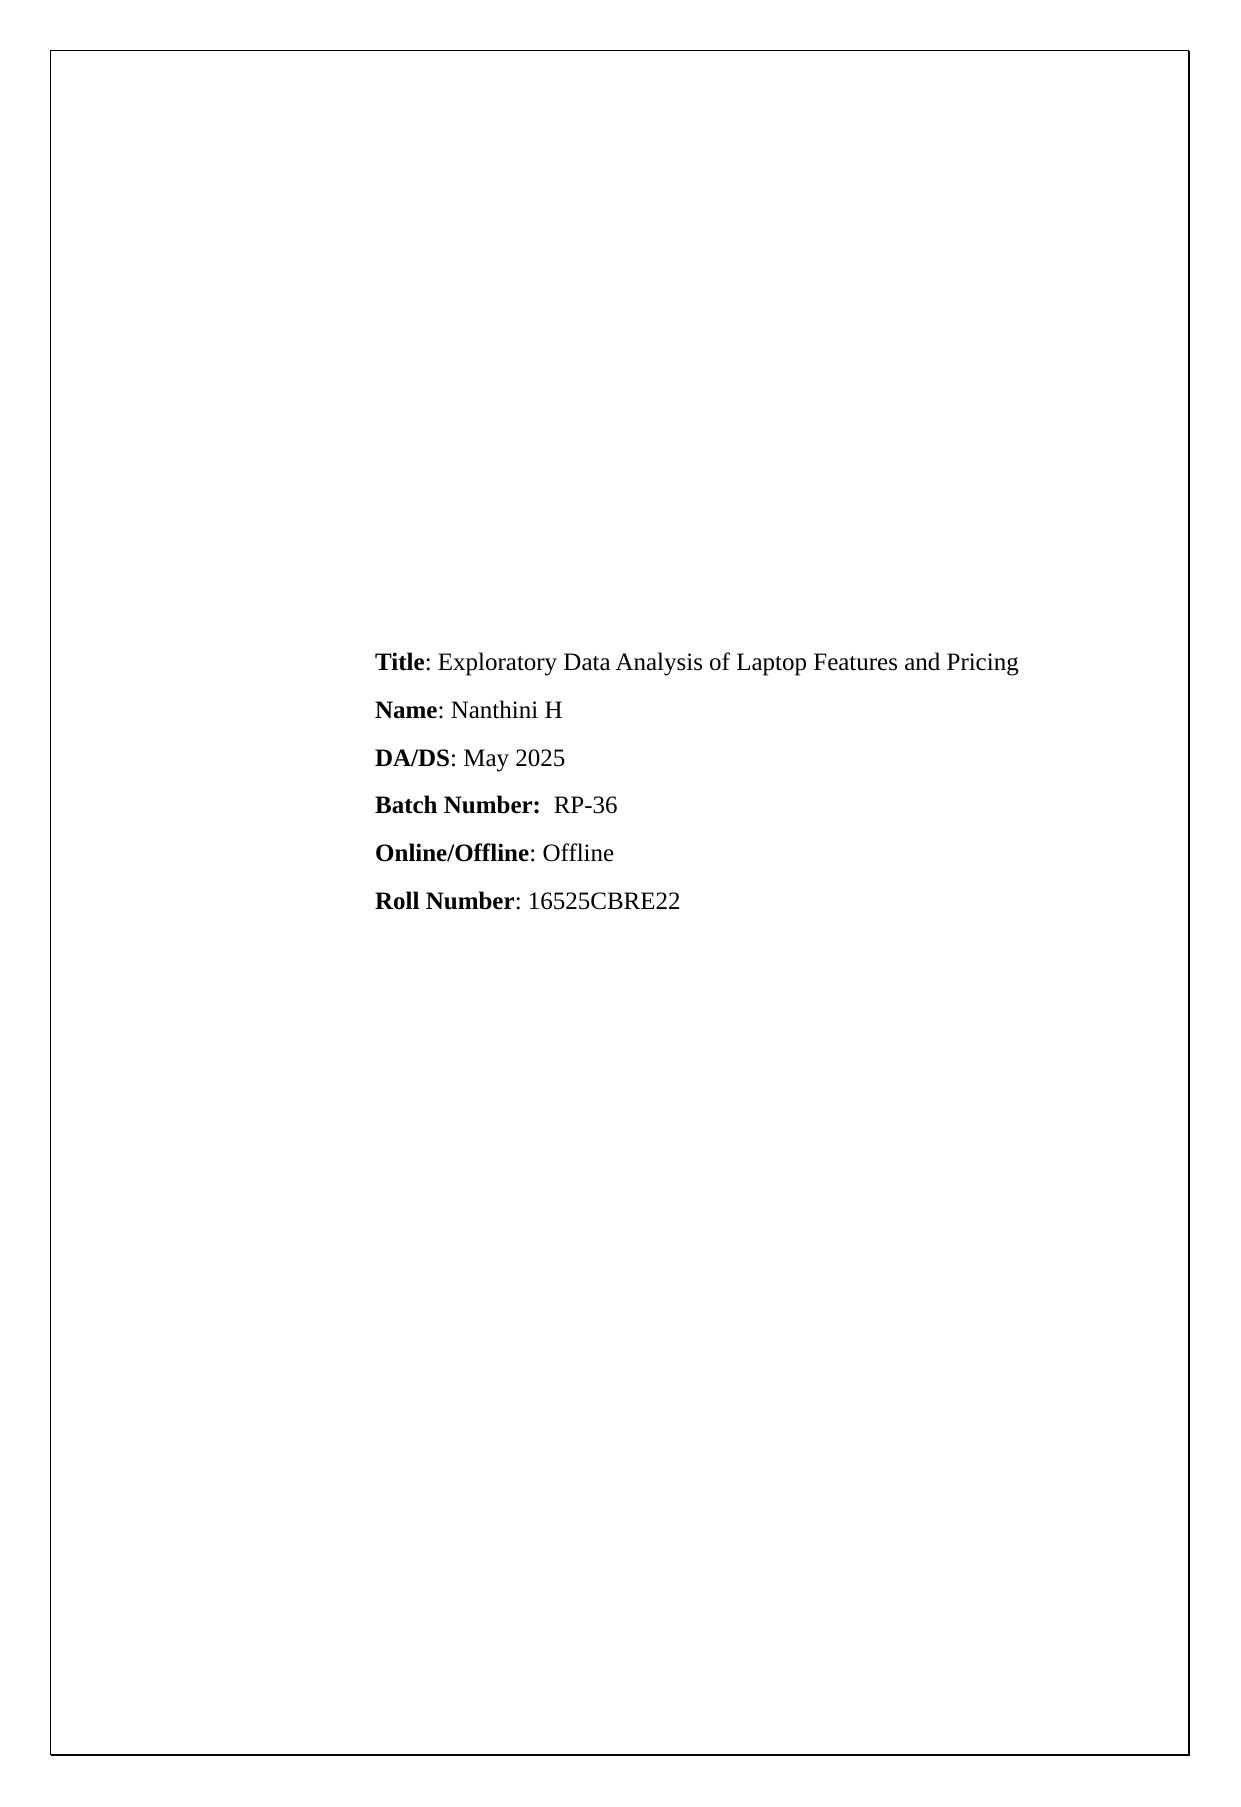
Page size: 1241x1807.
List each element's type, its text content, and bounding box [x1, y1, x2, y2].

text Online/Offline: Offline [337, 838, 1164, 867]
text Roll Number: 16525CBRE22 [300, 886, 1164, 915]
text DA/DS: May 2025 [337, 743, 1164, 772]
text Batch Number: RP-36 [300, 791, 1164, 819]
text Name: Nanthini H [375, 695, 1164, 724]
text Title: Exploratory Data Analysis of Laptop Features and Pricing [75, 647, 1164, 676]
